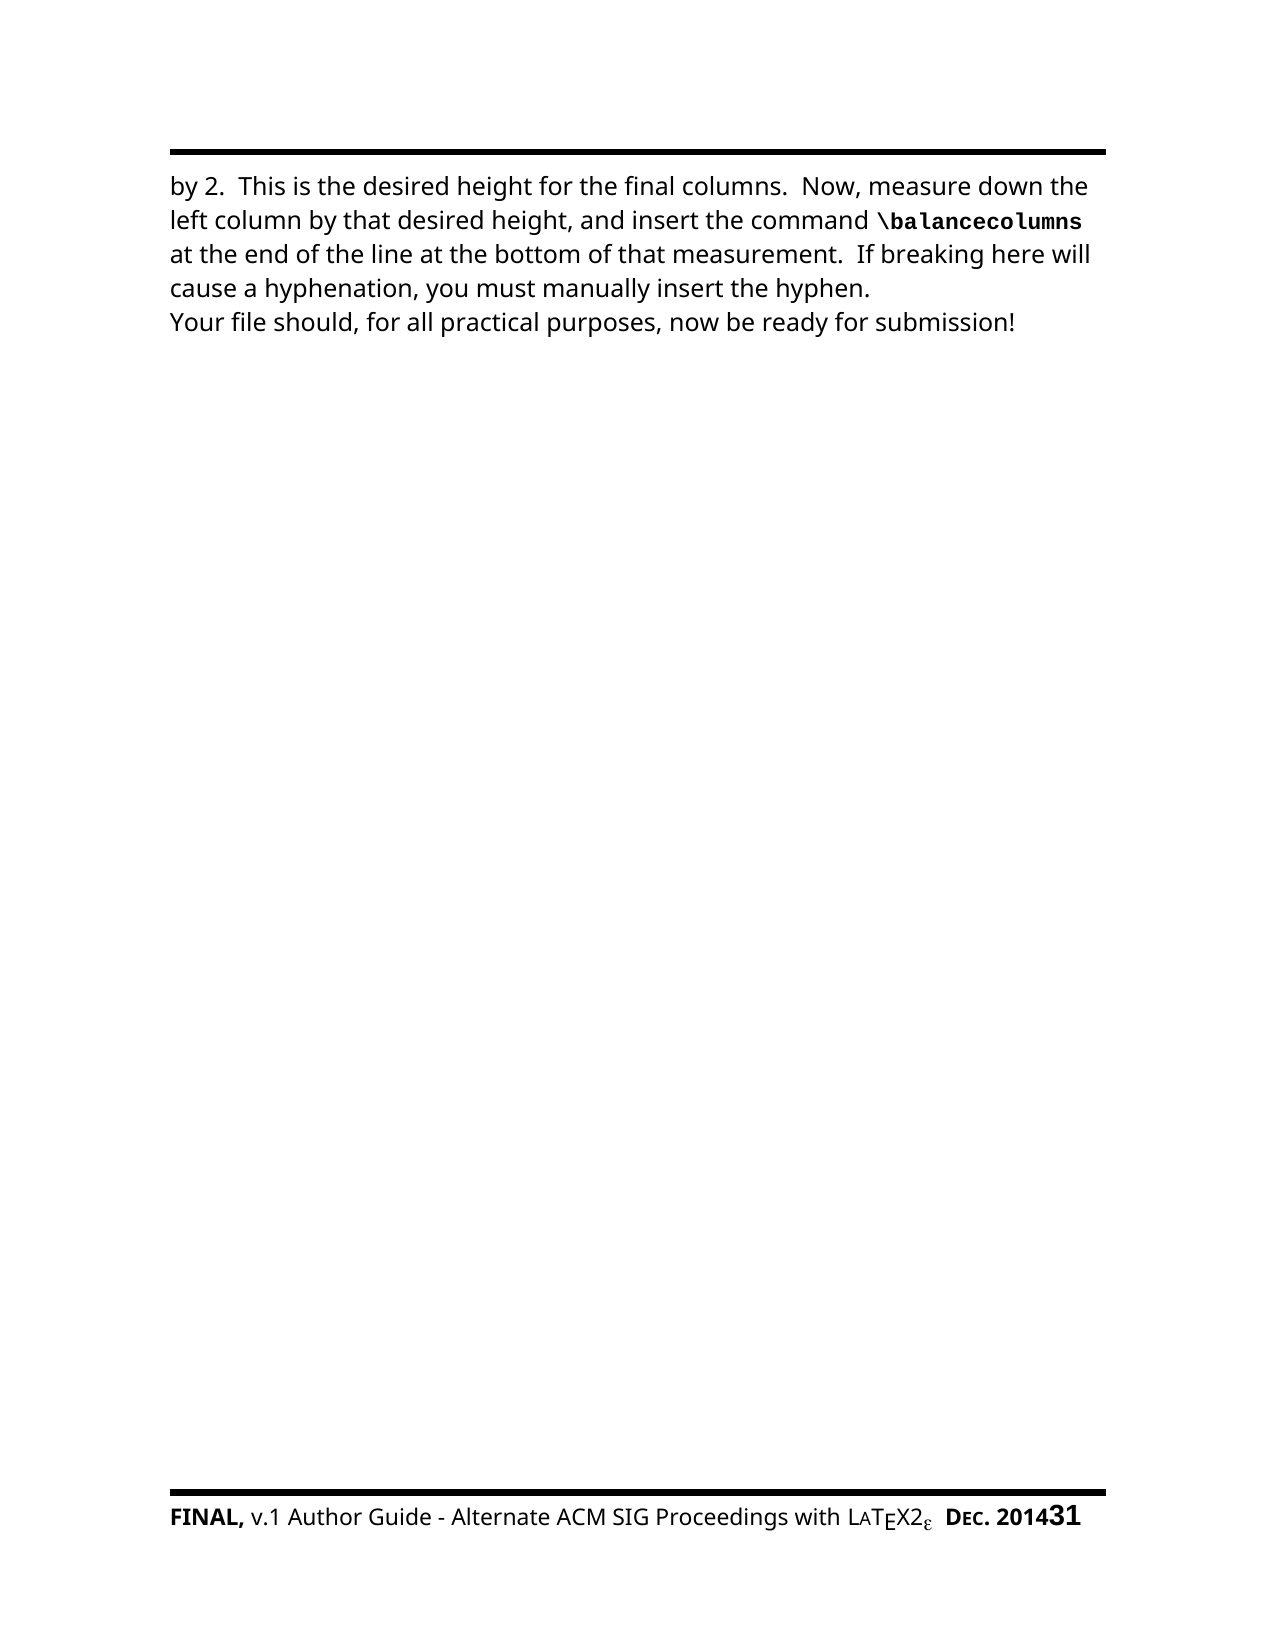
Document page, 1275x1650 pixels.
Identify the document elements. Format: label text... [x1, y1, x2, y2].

text Your file should, for all practical purposes, now be ready for submission! [169, 305, 1106, 339]
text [169, 169, 1106, 305]
